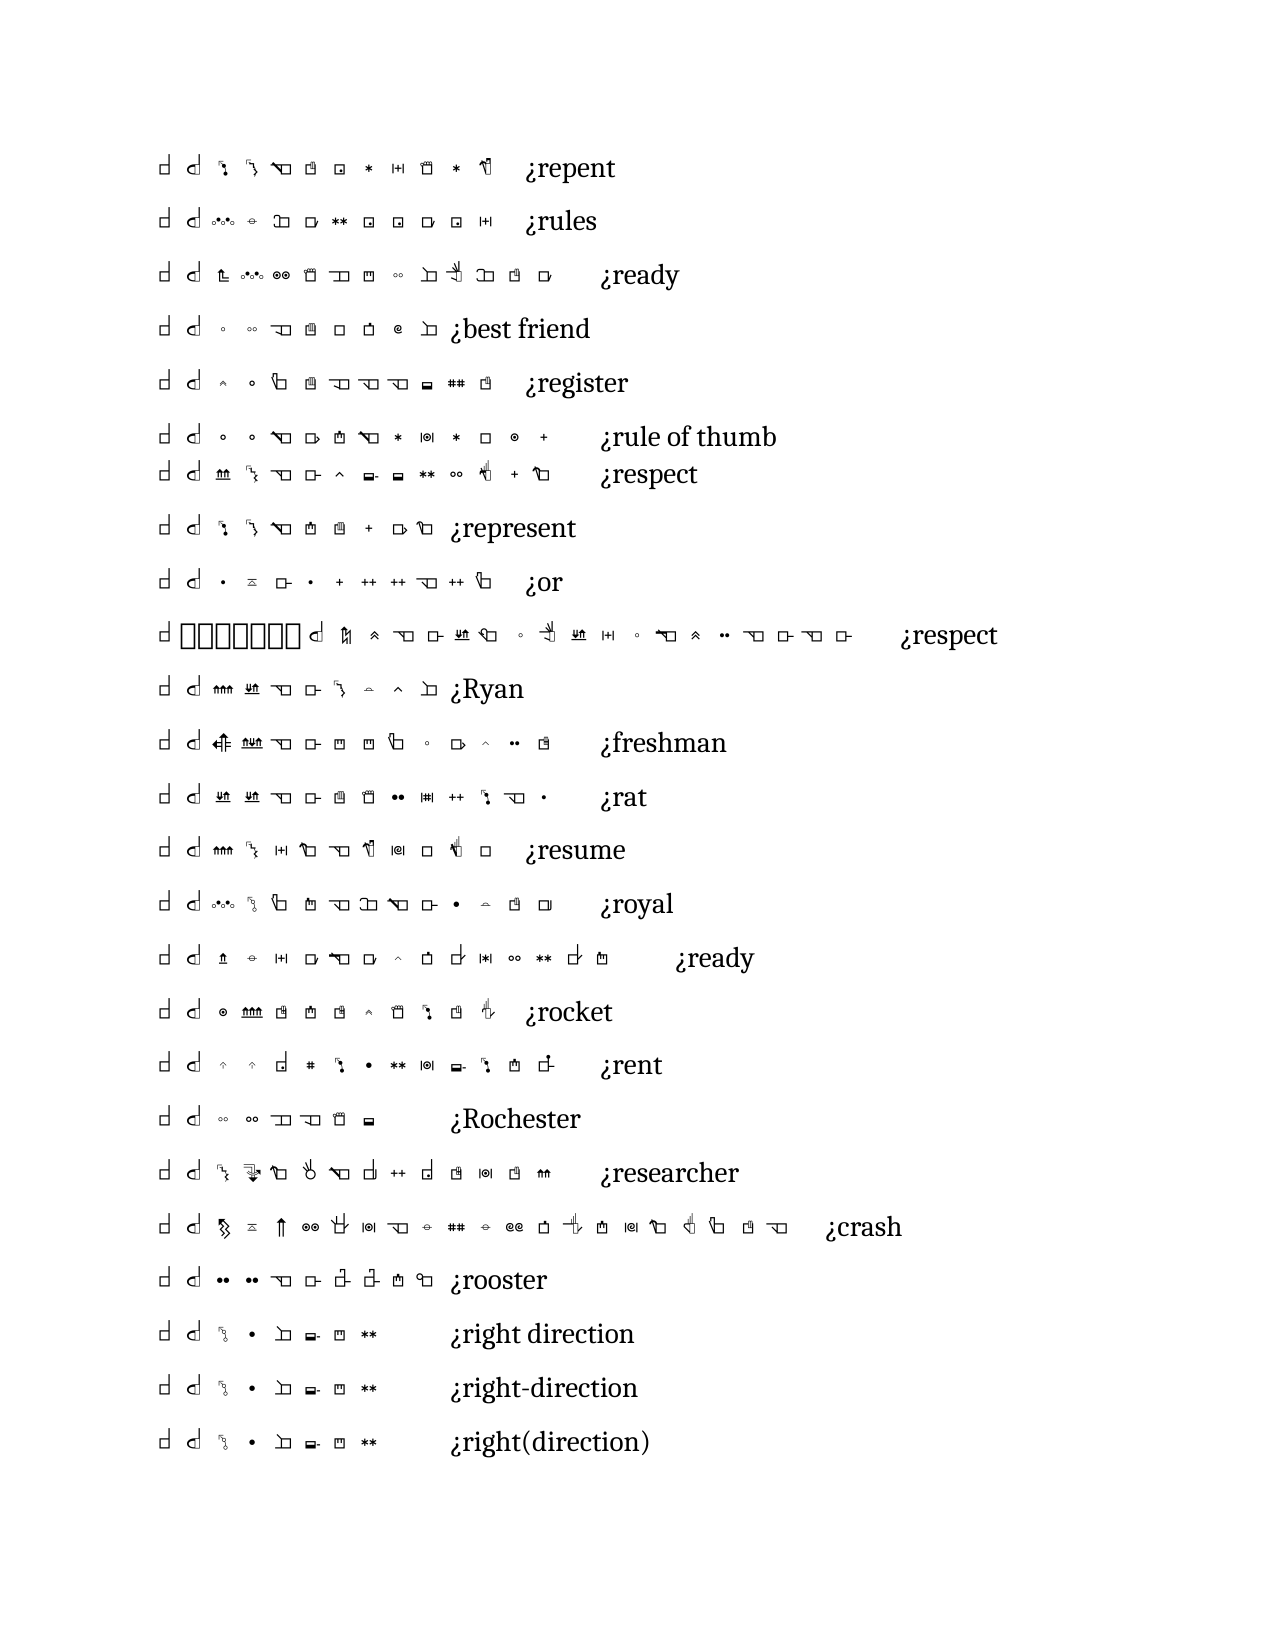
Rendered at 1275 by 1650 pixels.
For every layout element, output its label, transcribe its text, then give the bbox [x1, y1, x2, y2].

text 𝠀񀧡񂱢񈗡񋲡𝠃𝤗𝤧񂱢𝣵𝤗񀧡𝤈𝤉񈗡𝤉𝣱񋲡𝤉𝣦 ¿or [150, 564, 1125, 598]
text 𝠀񀧒񇀦񆇡񆇡񎣡𝠃𝤠𝤟񀧒𝣦𝣽񎣡𝣱𝣭񆇡𝣲𝣵񆇡𝤖𝤔񇀦𝣾𝣸 ¿royal [150, 886, 1125, 921]
text 𝠀񀭑񆉁񌀁𝠃𝤘𝤘񌀁𝣴𝣵񀭑𝣡𝣡񆉁𝣼𝣫 ¿rooster [150, 1263, 1125, 1297]
text 𝠀񀭃񀭋񈙃񈙃񈙗񈙗񆄡񆄣񆐡𝠃𝥉𝤧񀭃𝤫𝤏񀭋𝣄𝤐񆄡𝣱𝤕񆄣𝤌𝤕񈙃𝤒𝣻񈙗𝣛𝣼񈙃𝤓𝣨񈙗𝣚𝣦񆐡𝣾𝣱 ¿crash [150, 1209, 1125, 1243]
text 𝠀񀧡񀧩񈗧񈗳񋲱񋲡𝠃𝤮𝤕񀧡𝤊𝣷񀧩𝣳𝣷񋲱𝤢𝣻񈗳𝣞𝤇񈗧𝤝𝤆񋲡𝣞𝣽 ¿ready [150, 940, 1125, 974]
text 𝠀񀧡񈙇𝠃𝤟𝤖񀧡𝣮𝣶񈙇𝤁𝤆 ¿right(direction) [150, 1424, 1125, 1458]
text 𝠀񀧡񈙇𝠃𝤟𝤖񀧡𝣮𝣶񈙇𝤁𝤆 ¿right-direction [150, 1370, 1125, 1404]
text 𝠀񀧑񊒡񍝁𝠃𝤴𝤲񍝁𝣴𝣵񀧑𝤣𝤔񊒡𝤡𝣮 ¿Ryan [150, 671, 1125, 706]
text 𝠀񀧡񆅷񆇡񇀡𝠃𝤎𝤵񀧡𝣿𝣼񆅷𝣿𝤦񆇡𝤂𝤚񇀡𝣾𝣗 ¿rocket [150, 994, 1125, 1028]
text 𝠀񀧡񀧩񇦃񇦛𝠃𝤴𝤤񀧡𝤊𝣨񀧩𝣴𝣩񇦃𝤓𝤃񇦛𝣘𝤃 ¿resume [150, 833, 1125, 867]
text 𝠀񀧒񆇡񋾡񆕁񈟃𝠃𝤲𝤲񋾡𝣴𝣵񆇡𝤀𝤂񀧒𝤘𝤍񆕁𝤉𝤚񈟃𝣱𝤗 ¿rat [150, 779, 1125, 813]
text 𝠀񀧒񂇙񆇡񆇡𝠃𝤦𝤛񂇙𝣦𝤀񆇡𝣰𝣱񆇡𝣱𝤄񀧒𝤌𝣾 ¿register [150, 365, 1125, 400]
text 𝠀񀧒񆇡񆕁񈟃񋾡𝠃𝤳𝤷񋾡𝣴𝣵񆇡𝤁𝤁񈟃𝣦𝤜񆕁𝣹𝤢񀧒𝤙𝣿 ¿freshman [150, 725, 1125, 759]
text 𝠀񀧡񀧩񋁉񋁑񋸥𝠃𝤻𝤠񀧡𝤏𝤂񀧩𝣯𝤁񋁉𝤞𝣮񋁑𝣑𝣭񋸥𝣾𝣷 ¿ready [150, 257, 1125, 292]
text 𝠀񀧉񀧡񆙡񋏁𝠃𝤚𝤣񀧉𝣲𝣾񀧡𝣺𝤅񆙡𝤊𝤂񋏁𝤅𝣩 ¿repent [150, 150, 1125, 184]
text 𝠀񀧡񇠄𝠃𝤞𝤝񀧡𝣯𝣰񇠄𝤂𝤄 ¿Rochester [150, 1101, 1125, 1136]
text 𝠀񀧑񈗨񋵡𝠃𝤜𝤞񀧑𝣰𝤀񈗨𝤃𝣻񋵡𝤑𝣮 ¿best friend [150, 311, 1125, 346]
text 𝠀񀧑񅸱񀥱񁯡񈙁𝠃𝤩𝤩񀧑𝣤𝤋񅸱𝤚𝤖񀥱𝤆𝤐񁯡𝣶𝤚񈙁𝣼𝣣 ¿rent [150, 1048, 1125, 1082]
text 𝠀񀧑񀧙񋾡񌏁񍝁񊩁񊩑𝠃𝥅𝤥񋾡𝣴𝣵񀧑𝤲𝣧񀧙𝤜𝣑񊩁𝤲𝤊񊩑𝤜𝣳񋸤𝤥𝤙񌏁𝣴𝣵񍝁𝣴𝣵 ¿respect [150, 618, 1125, 652]
text 𝠀񀧓񅯫񆇡񆿅񆇡𝠃𝤛𝤛񅯫𝣲𝣹񀧓𝣼𝣲񆇡𝤅𝤐񆇡𝤅𝤃񆿅𝤎𝤈 ¿rule of thumb 𝠀񀧑񀧙񊩁񊩒񋾡𝠃𝤰𝤤񋾡𝣴𝣵񀧑𝤡𝣶񀧙𝤄𝤆񊩁𝤝𝣙񊩒𝤈𝣨 ¿respect [150, 419, 1125, 491]
text 𝠀񀨑񂇇񋗧񂈁񆿅𝠃𝤤𝤾񂇇𝣨𝣎񀨑𝣲𝣟񋗧𝤉𝣤񂈁𝣿𝤐񆿅𝣾𝤯 ¿researcher [150, 1155, 1125, 1189]
text 𝠀񀧒񂇙񈟡𝠃𝤚𝤣񂇙𝣲𝣼񀧒𝤀𝤈񈟡𝣹𝣪 ¿represent [150, 510, 1125, 544]
text 𝠀񀧒񂇙񆇡񆇡𝠃𝤠𝤕񂇙𝣬𝣷񀧒𝤆𝣺񆇡𝣺𝣷񆇡𝣺𝤊 ¿rules [150, 204, 1125, 238]
text 𝠀񀧡񈙇𝠃𝤟𝤖񀧡𝣮𝣶񈙇𝤁𝤆 ¿right direction [150, 1316, 1125, 1351]
